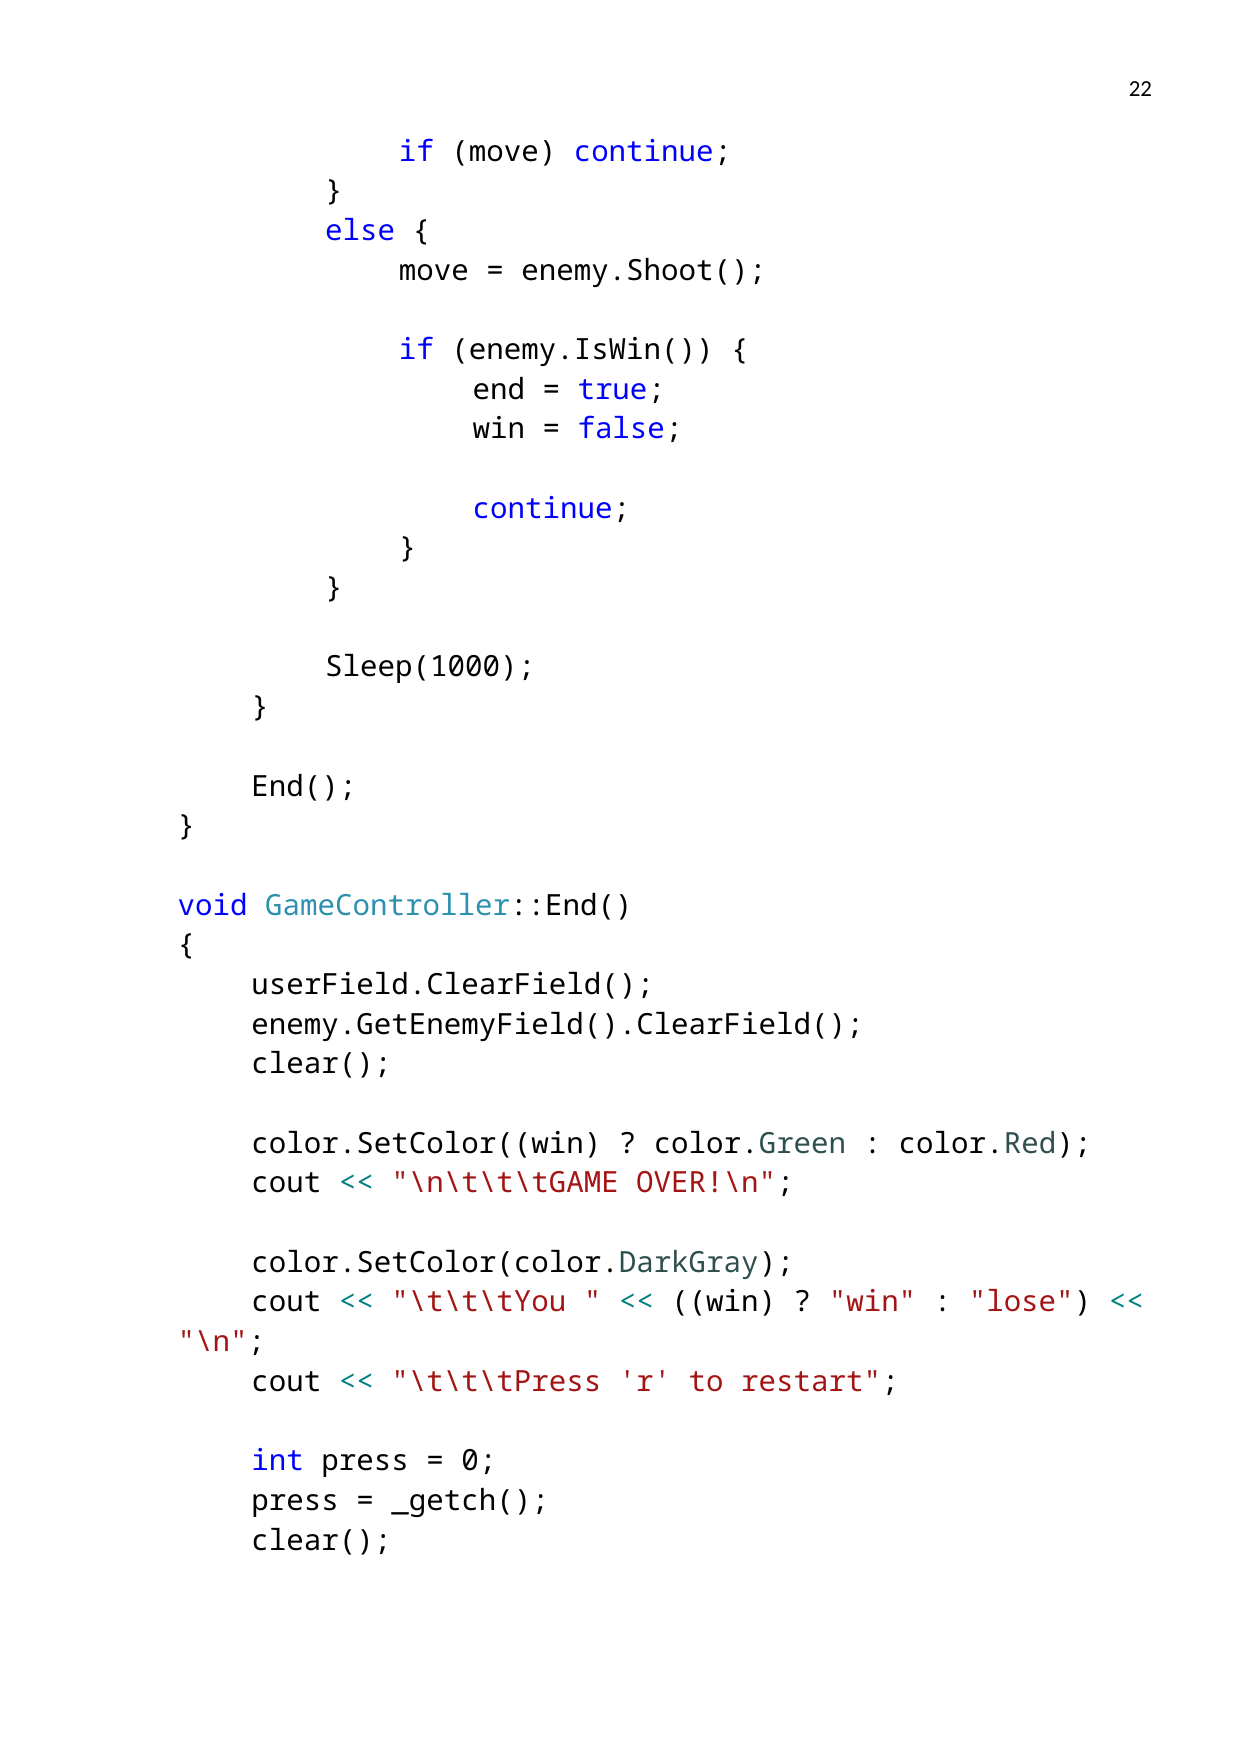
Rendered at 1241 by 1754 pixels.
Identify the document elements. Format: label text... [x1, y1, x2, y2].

text else { [177, 209, 1152, 249]
text color.SetColor((win) ? color.Green : color.Red); [177, 1122, 1152, 1162]
text cout << "\n\t\t\tGAME OVER!\n"; [177, 1162, 1152, 1201]
text press = _getch(); [177, 1479, 1152, 1519]
text cout << "\t\t\tYou " << ((win) ? "win" : "lose") << "\n"; [177, 1281, 1152, 1360]
text void GameController::End() [177, 884, 1152, 923]
text cout << "\t\t\tPress 'r' to restart"; [177, 1360, 1152, 1400]
text } [177, 527, 1152, 566]
text color.SetColor(color.DarkGray); [177, 1241, 1152, 1281]
text enemy.GetEnemyField().ClearField(); [177, 1003, 1152, 1043]
text userField.ClearField(); [177, 963, 1152, 1003]
text } [177, 804, 1152, 844]
text win = false; [177, 408, 1152, 447]
text if (enemy.IsWin()) { [177, 328, 1152, 368]
text clear(); [177, 1519, 1152, 1558]
text } [177, 169, 1152, 209]
text End(); [177, 765, 1152, 804]
text int press = 0; [177, 1439, 1152, 1479]
text continue; [177, 487, 1152, 527]
text Sleep(1000); [177, 646, 1152, 685]
text } [177, 685, 1152, 725]
text move = enemy.Shoot(); [177, 249, 1152, 288]
text } [177, 566, 1152, 606]
text { [177, 923, 1152, 963]
text clear(); [177, 1043, 1152, 1082]
text end = true; [177, 368, 1152, 408]
text if (move) continue; [177, 130, 1152, 169]
